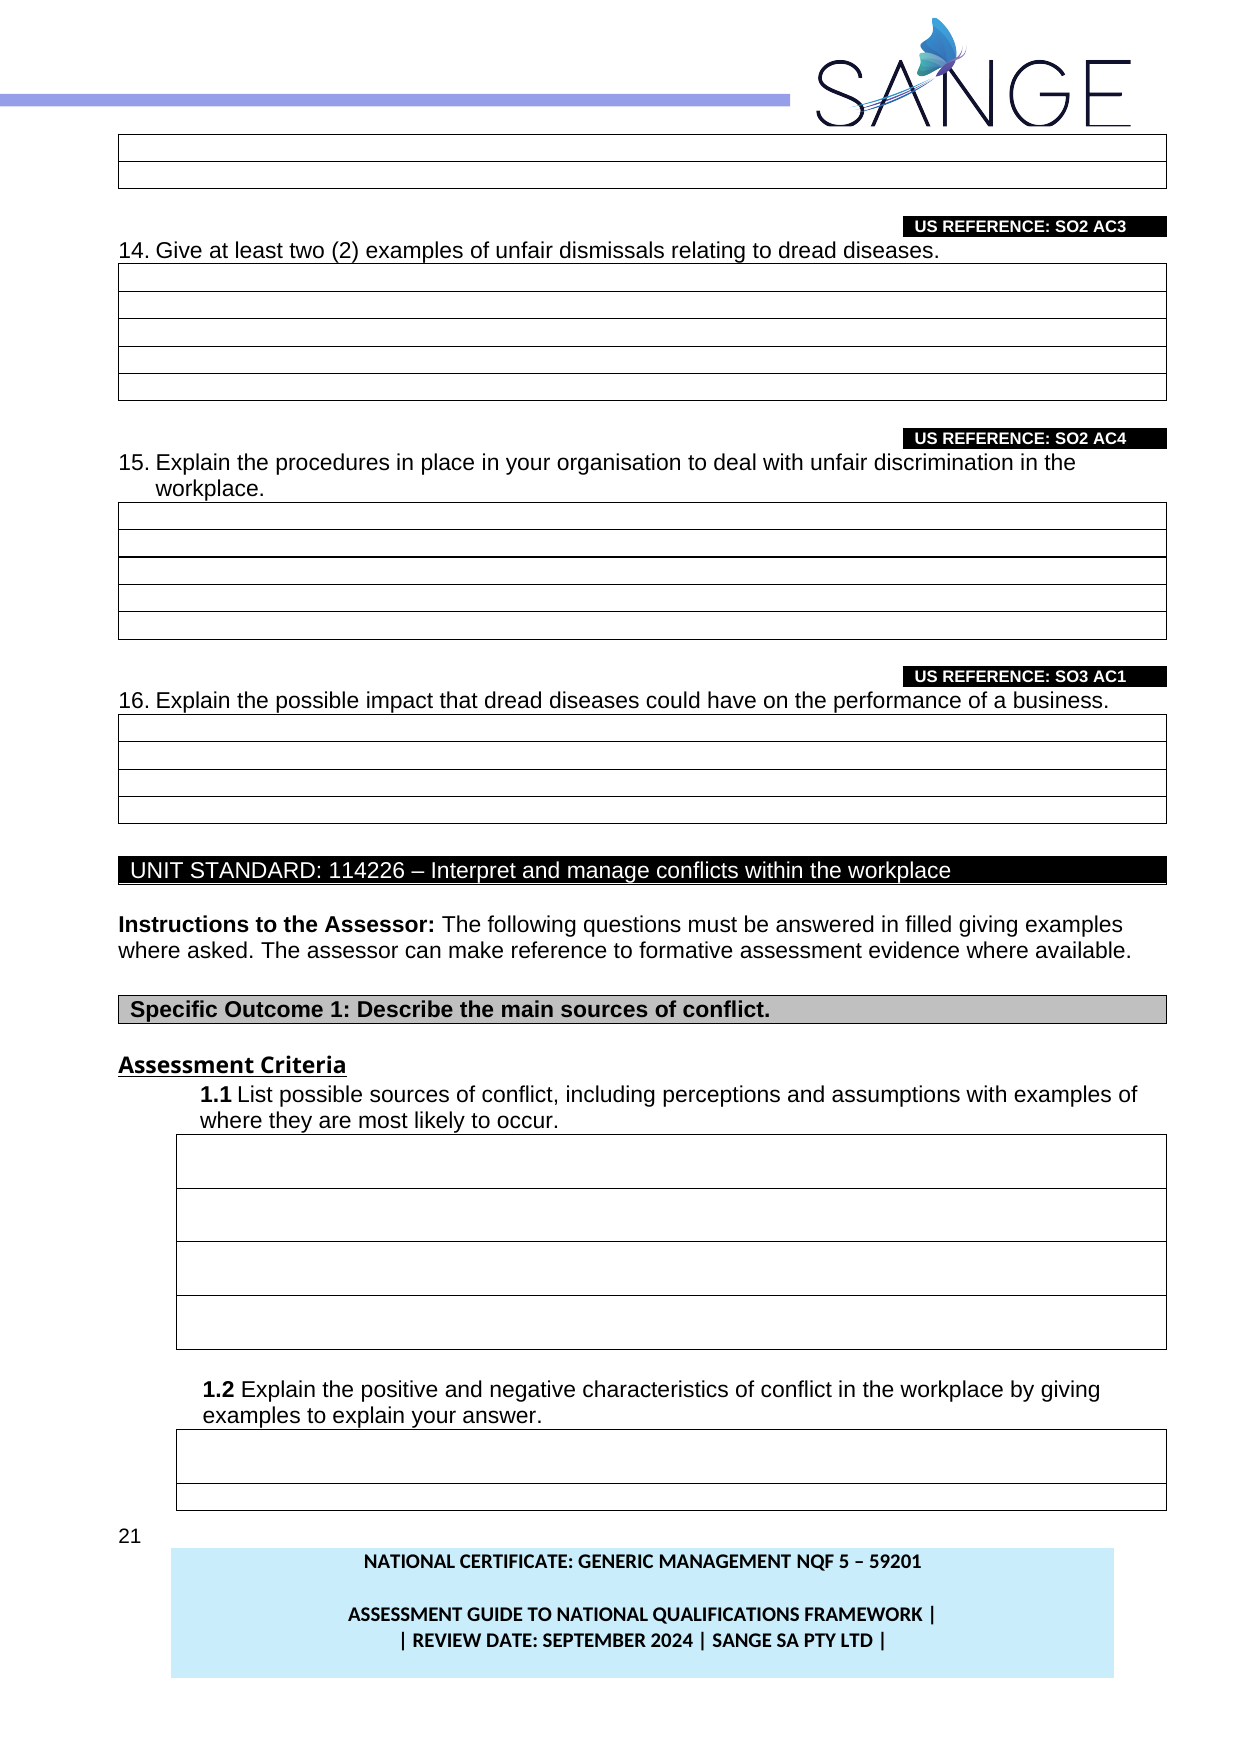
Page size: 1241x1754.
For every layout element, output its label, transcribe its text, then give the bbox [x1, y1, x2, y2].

table_cell [119, 530, 1166, 556]
table_header US REFERENCE: SO2 AC3 [904, 217, 1166, 236]
table_cell [177, 1484, 1166, 1510]
table_cell [119, 585, 1166, 611]
table_header US REFERENCE: SO2 AC4 [904, 429, 1166, 448]
text 1.1 List possible sources of conflict, including perceptions and assumptions with examples of where they are most likely to occur. [200, 1081, 1167, 1134]
list Explain the procedures in place in your organisation to deal with unfair discrimination in the workplace. [118, 449, 1167, 502]
table_cell [119, 770, 1166, 796]
table_header [177, 1430, 1166, 1483]
table_cell [119, 374, 1166, 400]
text 1.2 Explain the positive and negative characteristics of conflict in the workplace by giving examples to explain your answer. [156, 1376, 1167, 1429]
list Explain the possible impact that dread diseases could have on the performance of a business. [118, 687, 1167, 714]
picture [816, 17, 1131, 127]
table_header [177, 1135, 1166, 1187]
table_cell [119, 319, 1166, 346]
table_header [119, 715, 1166, 741]
table_header [119, 264, 1166, 291]
table_cell [119, 347, 1166, 373]
table_header Specific Outcome 1: Describe the main sources of conflict. [119, 996, 1166, 1023]
table_cell [119, 558, 1166, 584]
table_header UNIT STANDARD: 114226 – Interpret and manage conflicts within the workplace [119, 857, 1166, 883]
table_header [119, 503, 1166, 529]
table_cell [119, 292, 1166, 318]
table_cell [177, 1242, 1166, 1295]
table_cell [177, 1296, 1166, 1349]
table_cell [177, 1189, 1166, 1241]
text Assessment Criteria [118, 1049, 1167, 1081]
list Give at least two (2) examples of unfair dismissals relating to dread diseases. [118, 237, 1167, 263]
table_header US REFERENCE: SO3 AC1 [904, 667, 1166, 686]
table_cell [119, 135, 1166, 161]
table_cell [119, 797, 1166, 823]
table_cell [119, 162, 1166, 188]
text Instructions to the Assessor: The following questions must be answered in filled giving examples where asked. The assessor can make reference to formative assessment evidence where available. [118, 911, 1167, 963]
table_cell [119, 612, 1166, 639]
table_cell [119, 742, 1166, 768]
